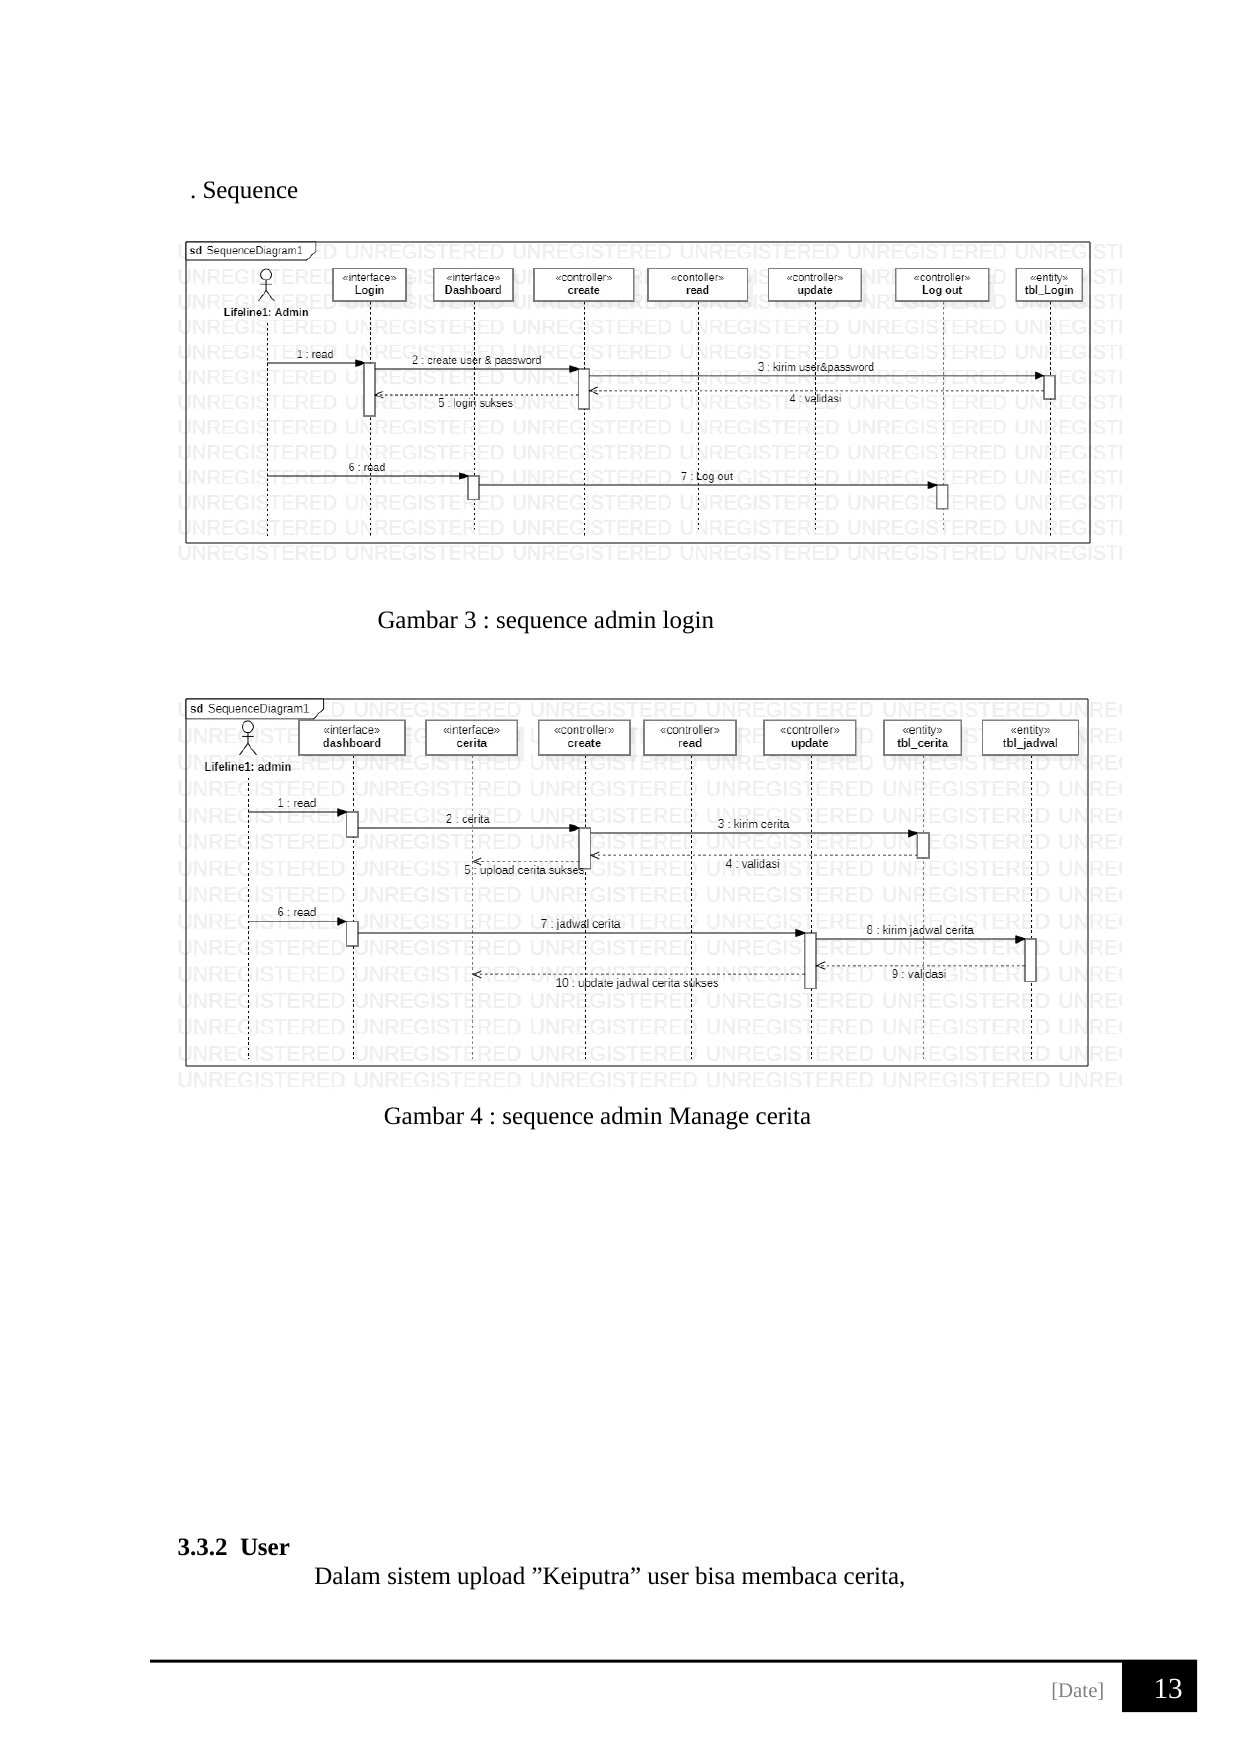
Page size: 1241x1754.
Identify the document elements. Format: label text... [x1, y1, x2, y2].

text 3.3.2 User [177, 1532, 1122, 1561]
text Gambar 4 : sequence admin Manage cerita [177, 1101, 1122, 1129]
text . Sequence [177, 176, 1122, 204]
picture [177, 691, 1123, 1101]
text Dalam sistem upload ”Keiputra” user bisa membaca cerita, [295, 1561, 1004, 1589]
text Gambar 3 : sequence admin login [177, 605, 1122, 633]
picture [177, 233, 1123, 576]
